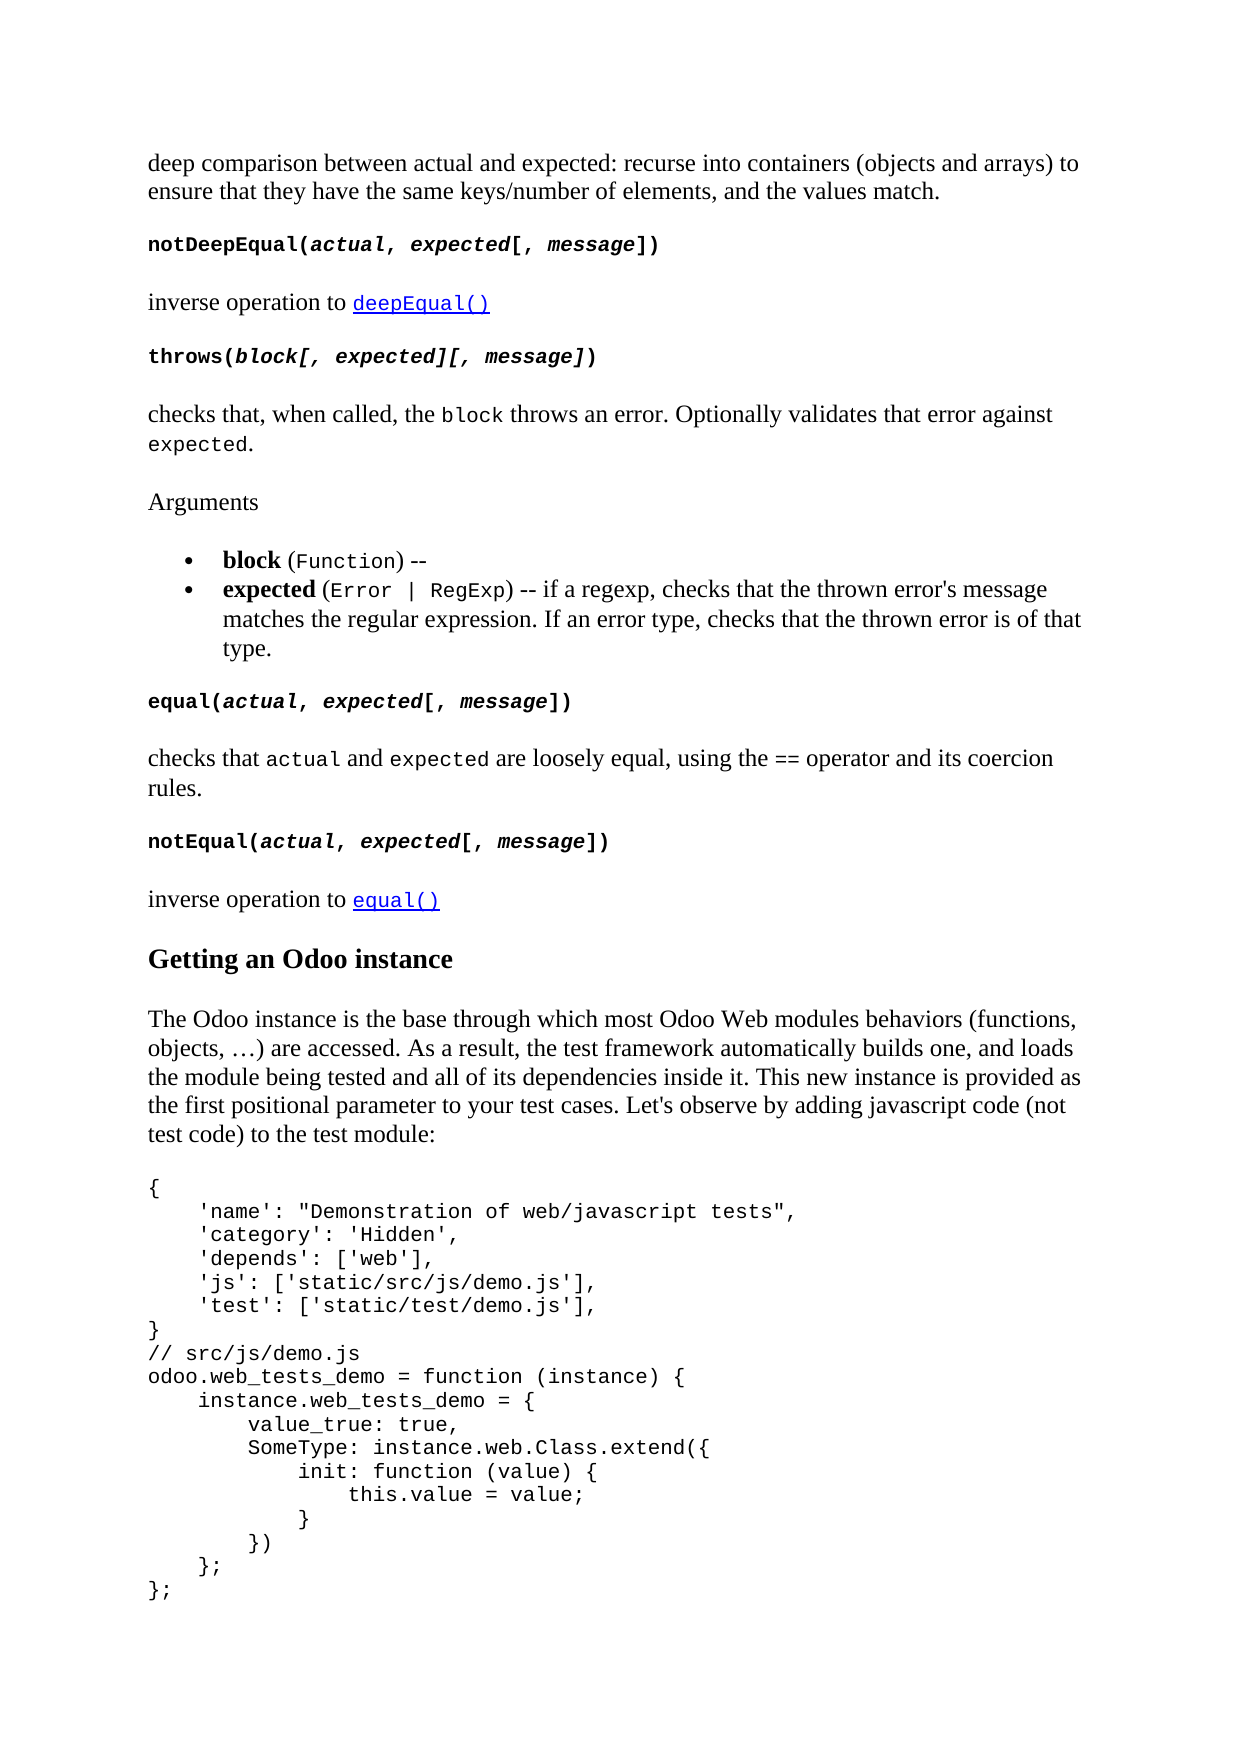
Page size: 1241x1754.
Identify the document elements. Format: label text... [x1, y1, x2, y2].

text 'test': ['static/test/demo.js'], [148, 1295, 1093, 1319]
text 'depends': ['web'], [148, 1248, 1093, 1272]
list expected (Error | RegExp) -- if a regexp, checks that the thrown error's message matches the regular expression. If an error type, checks that the thrown error is of that type. [185, 574, 1093, 662]
text Getting an Odoo instance [148, 943, 1093, 975]
text throws(block[, expected][, message]) [148, 346, 1093, 369]
text { [148, 1177, 1093, 1201]
list block (Function) -- [185, 545, 1093, 574]
text // src/js/demo.js [148, 1343, 1093, 1366]
text deep comparison between actual and expected: recurse into containers (objects and arrays) to ensure that they have the same keys/number of elements, and the values match. [148, 148, 1093, 205]
text 'category': 'Hidden', [148, 1224, 1093, 1248]
text equal(actual, expected[, message]) [148, 691, 1093, 714]
text notEqual(actual, expected[, message]) [148, 831, 1093, 855]
text } [148, 1508, 1093, 1532]
text inverse operation to deepEqual() [148, 287, 1093, 317]
text this.value = value; [148, 1484, 1093, 1508]
text 'name': "Demonstration of web/javascript tests", [148, 1201, 1093, 1224]
text notDeepEqual(actual, expected[, message]) [148, 234, 1093, 258]
text SomeType: instance.web.Class.extend({ [148, 1437, 1093, 1461]
text checks that, when called, the block throws an error. Optionally validates that error against expected. [148, 399, 1093, 458]
text checks that actual and expected are loosely equal, using the == operator and its coercion rules. [148, 743, 1093, 802]
text instance.web_tests_demo = { [148, 1390, 1093, 1413]
text }) [148, 1532, 1093, 1555]
text }; [148, 1555, 1093, 1579]
text value_true: true, [148, 1413, 1093, 1437]
text 'js': ['static/src/js/demo.js'], [148, 1272, 1093, 1295]
text Arguments [148, 487, 1093, 516]
text init: function (value) { [148, 1461, 1093, 1484]
text odoo.web_tests_demo = function (instance) { [148, 1366, 1093, 1390]
text }; [148, 1579, 1093, 1603]
text } [148, 1319, 1093, 1343]
text inverse operation to equal() [148, 884, 1093, 913]
text The Odoo instance is the base through which most Odoo Web modules behaviors (functions, objects, …) are accessed. As a result, the test framework automatically builds one, and loads the module being tested and all of its dependencies inside it. This new instance is provided as the first positional parameter to your test cases. Let's observe by adding javascript code (not test code) to the test module: [148, 1004, 1093, 1148]
